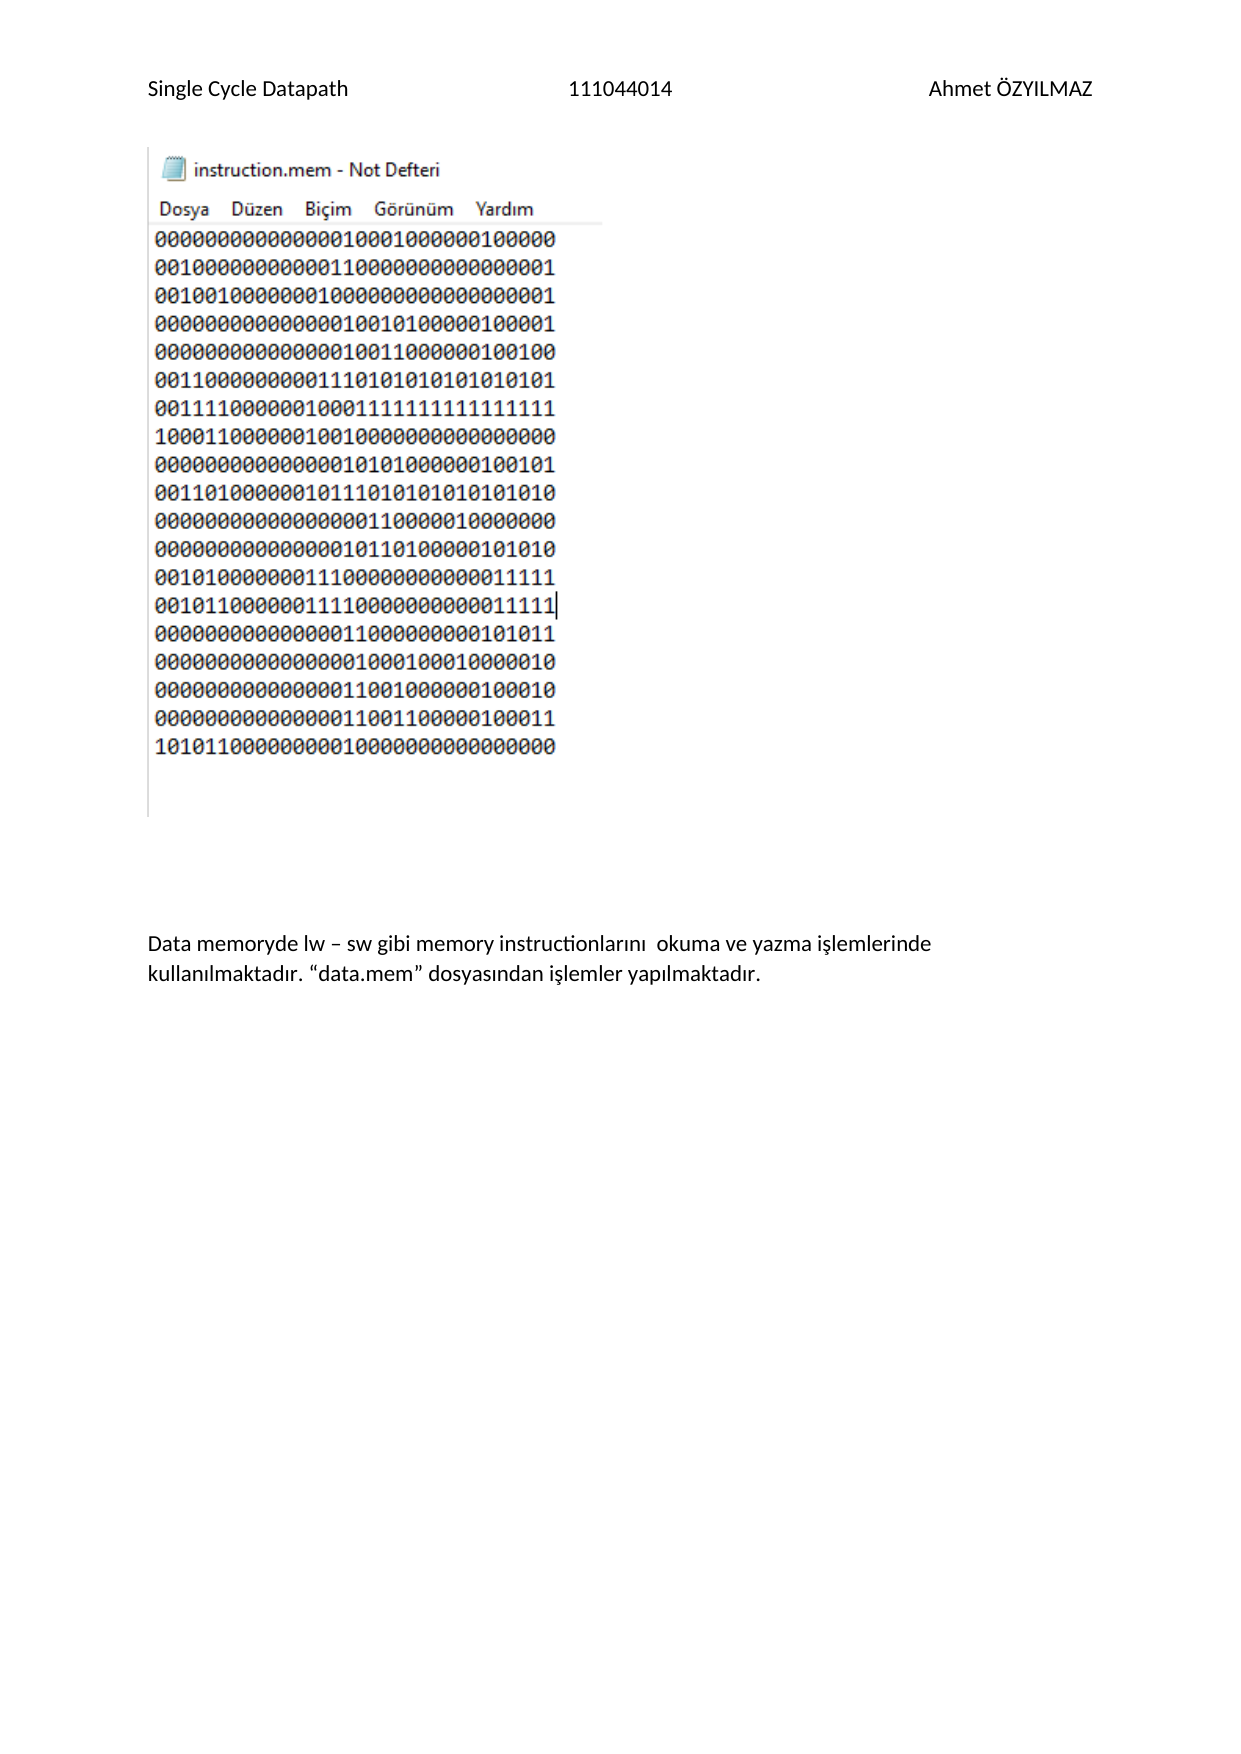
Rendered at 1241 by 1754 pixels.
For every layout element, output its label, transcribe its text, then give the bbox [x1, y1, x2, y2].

text Data memoryde lw – sw gibi memory instructionlarını okuma ve yazma işlemlerinde kullanılmaktadır. “data.mem” dosyasından işlemler yapılmaktadır. [148, 929, 1093, 987]
picture [147, 147, 603, 817]
